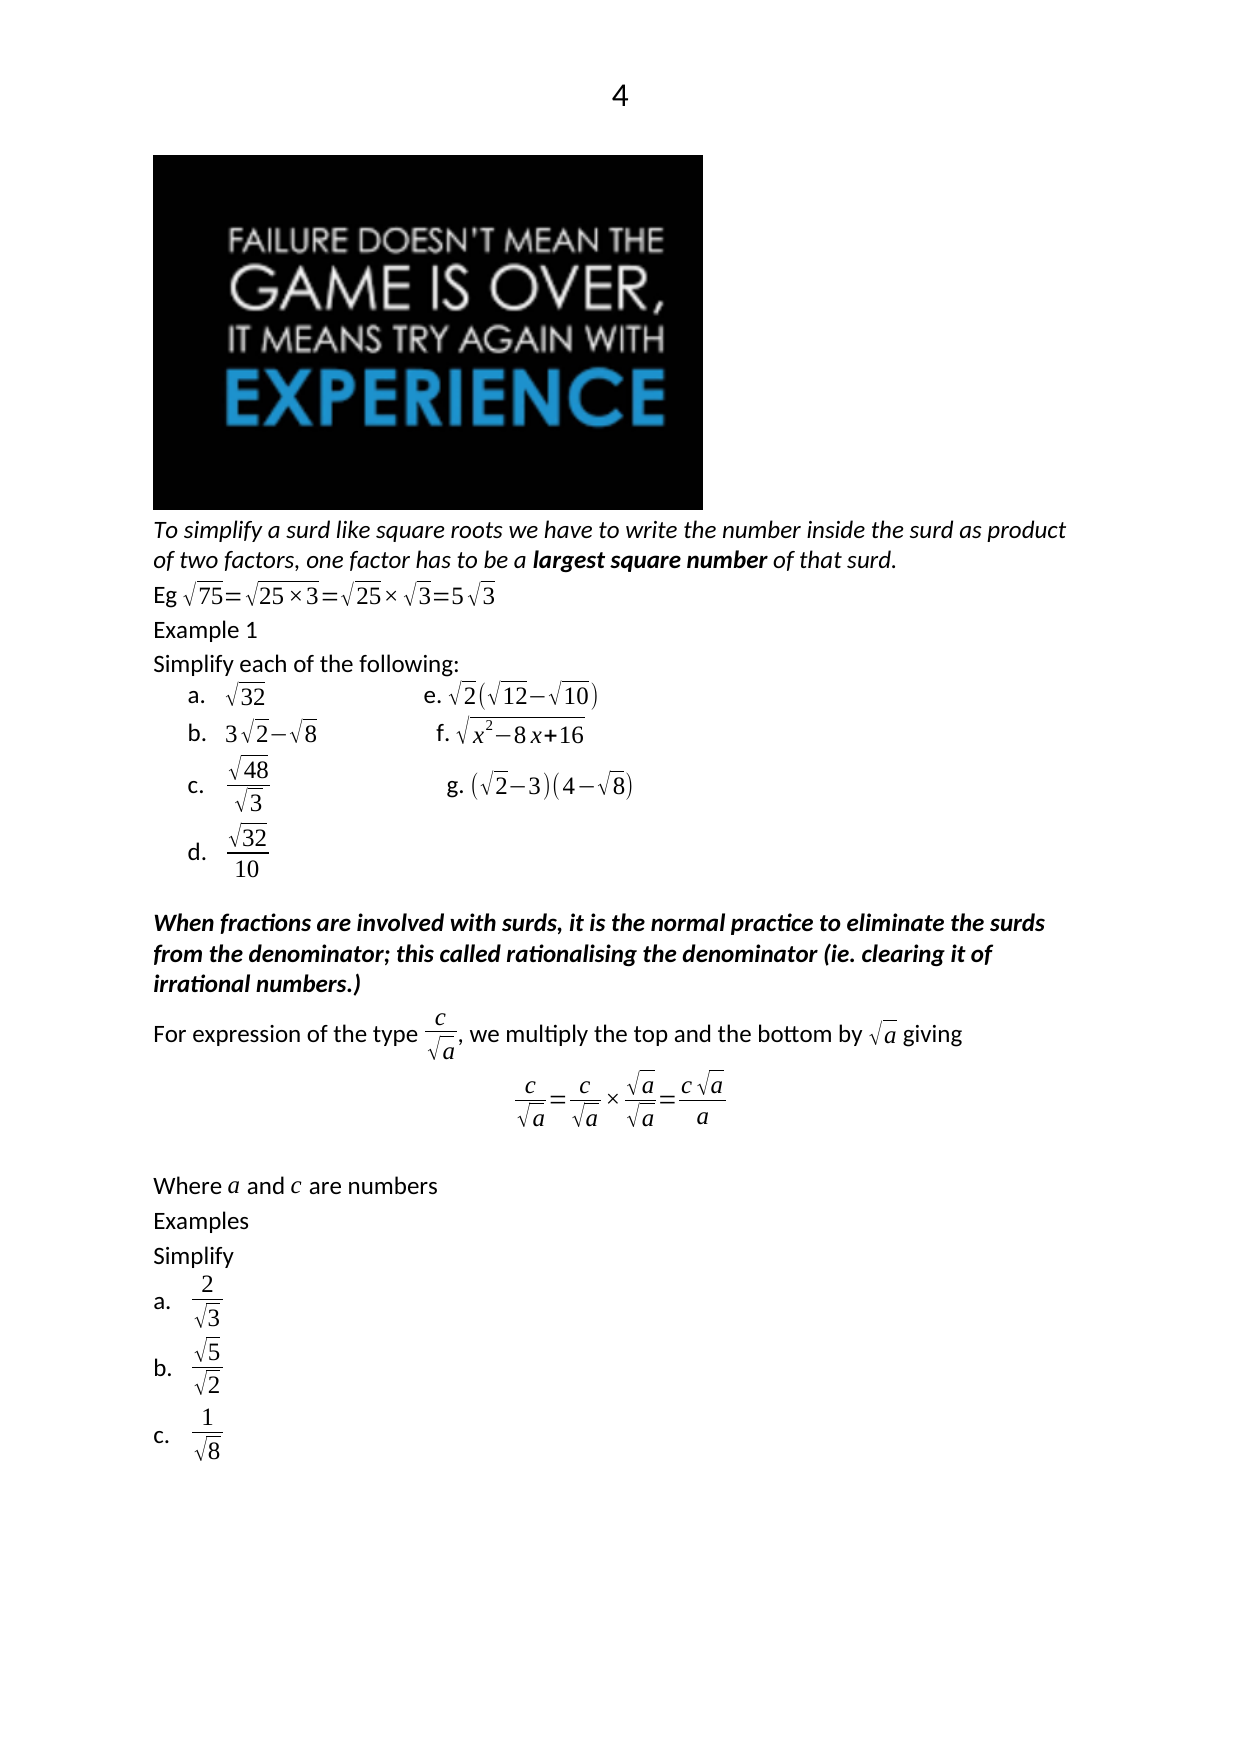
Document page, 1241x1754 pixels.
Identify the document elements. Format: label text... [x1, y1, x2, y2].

text Eg [153, 579, 1087, 610]
text Simplify each of the following: [153, 649, 1087, 679]
text Examples [153, 1205, 1087, 1236]
text Where and are numbers [153, 1170, 1087, 1201]
text When fractions are involved with surds, it is the normal practice to eliminate the surds from the denominator; this called rationalising the denominator (ie. clearing it of irrational numbers.) [153, 907, 1087, 999]
list e. [187, 679, 1090, 711]
list g. [187, 753, 1090, 817]
text To simplify a surd like square roots we have to write the number inside the surd as product of two factors, one factor has to be a largest square number of that surd. [153, 514, 1087, 575]
text Example 1 [153, 614, 1087, 644]
text For expression of the type , we multiply the top and the bottom by giving [153, 1003, 1087, 1064]
list f. [187, 715, 1090, 749]
text Simplify [153, 1240, 1087, 1270]
picture [153, 155, 703, 510]
